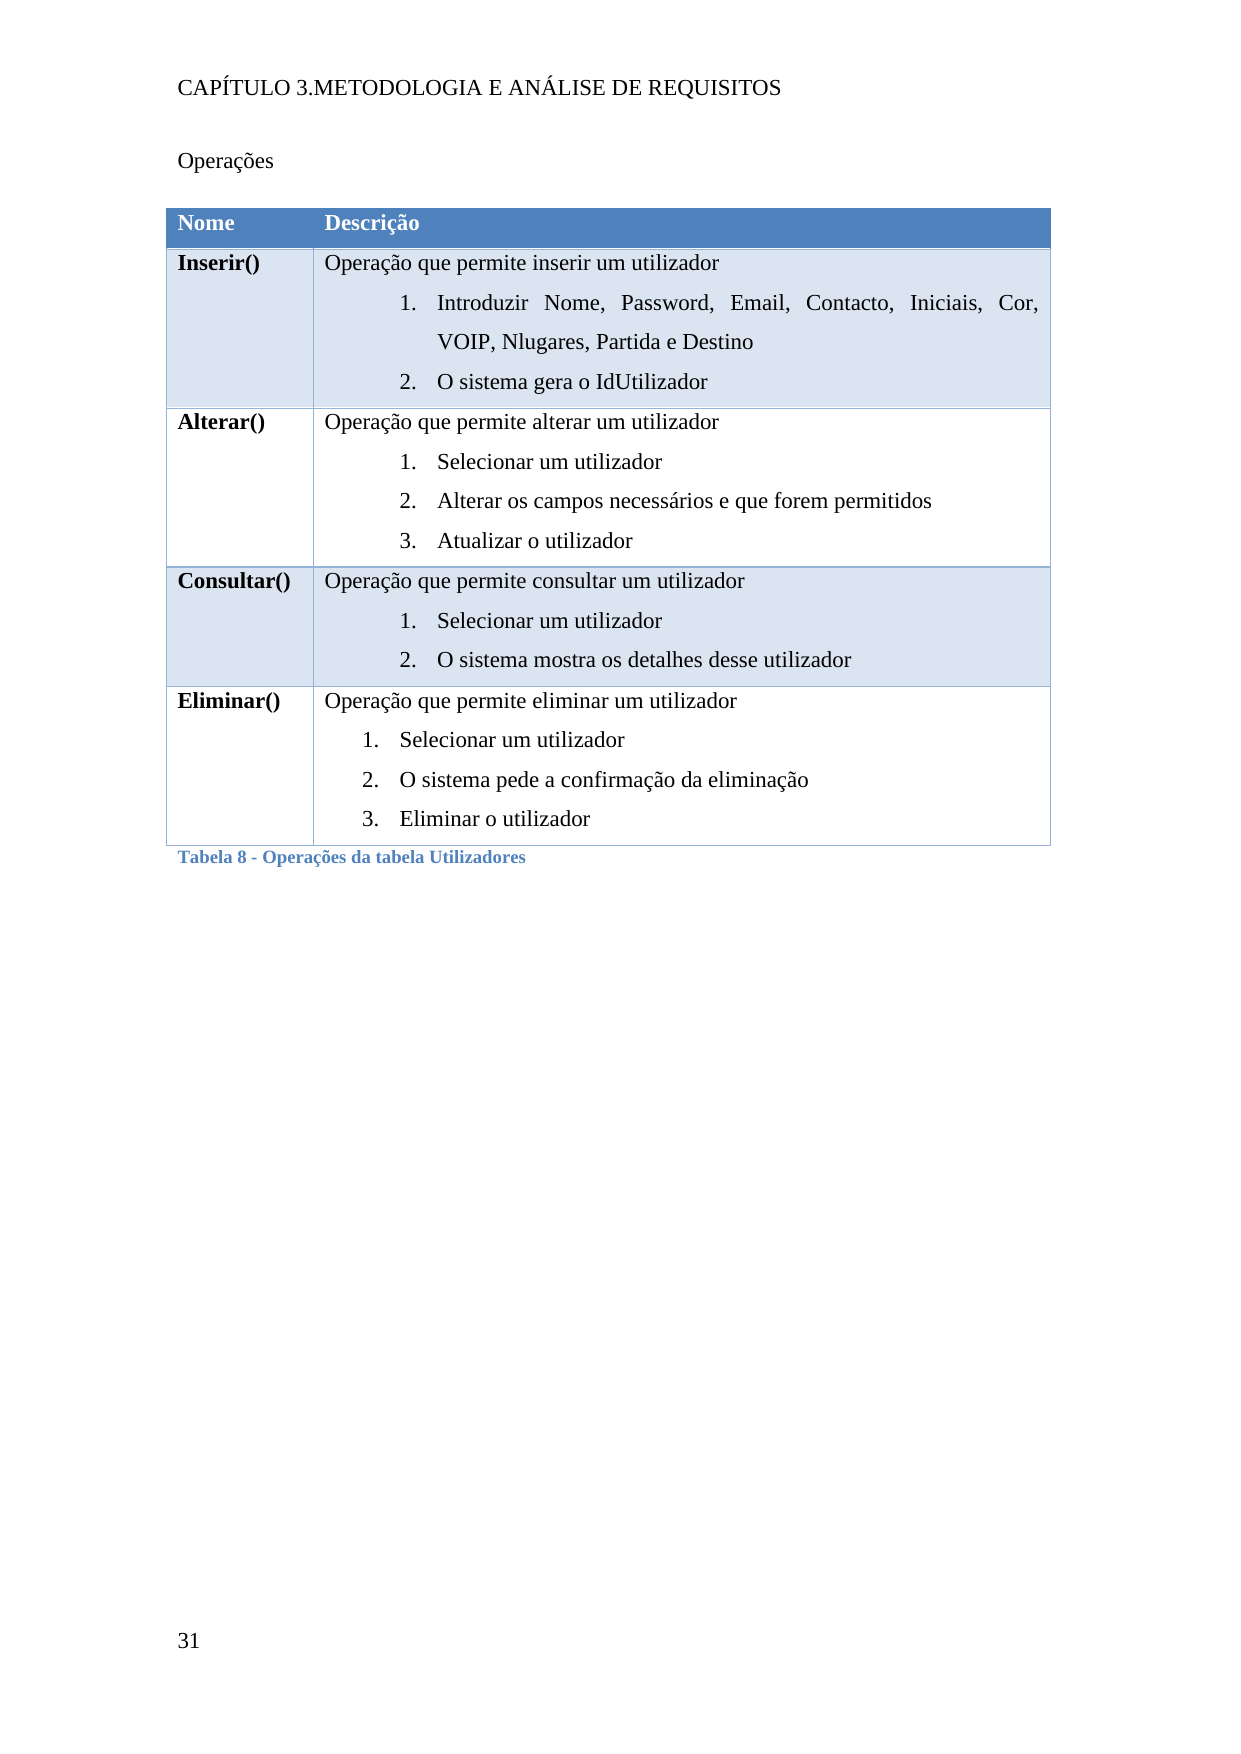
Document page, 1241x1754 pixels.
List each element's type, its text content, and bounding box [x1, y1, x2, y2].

table_header Nome [167, 209, 313, 248]
table_cell Operação que permite consultar um utilizador Selecionar um utilizador O sistema mostra os detalhes desse utilizador [314, 568, 1050, 686]
table_cell Inserir() [167, 250, 313, 407]
table_cell Eliminar() [167, 687, 313, 845]
table_cell Operação que permite alterar um utilizador Selecionar um utilizador Alterar os campos necessários e que forem permitidos Atualizar o utilizador [314, 409, 1050, 566]
table_cell Operação que permite inserir um utilizador Introduzir Nome, Password, Email, Contacto, Iniciais, Cor, VOIP, Nlugares, Partida e Destino O sistema gera o IdUtilizador [314, 250, 1050, 407]
table_header Descrição [314, 209, 1050, 248]
text Tabela 8 - Operações da tabela Utilizadores [177, 846, 1063, 867]
table_cell Consultar() [167, 568, 313, 686]
text Operações [177, 148, 1063, 174]
table_cell Alterar() [167, 409, 313, 566]
table_cell Operação que permite eliminar um utilizador Selecionar um utilizador O sistema pede a confirmação da eliminação Eliminar o utilizador [314, 687, 1050, 845]
